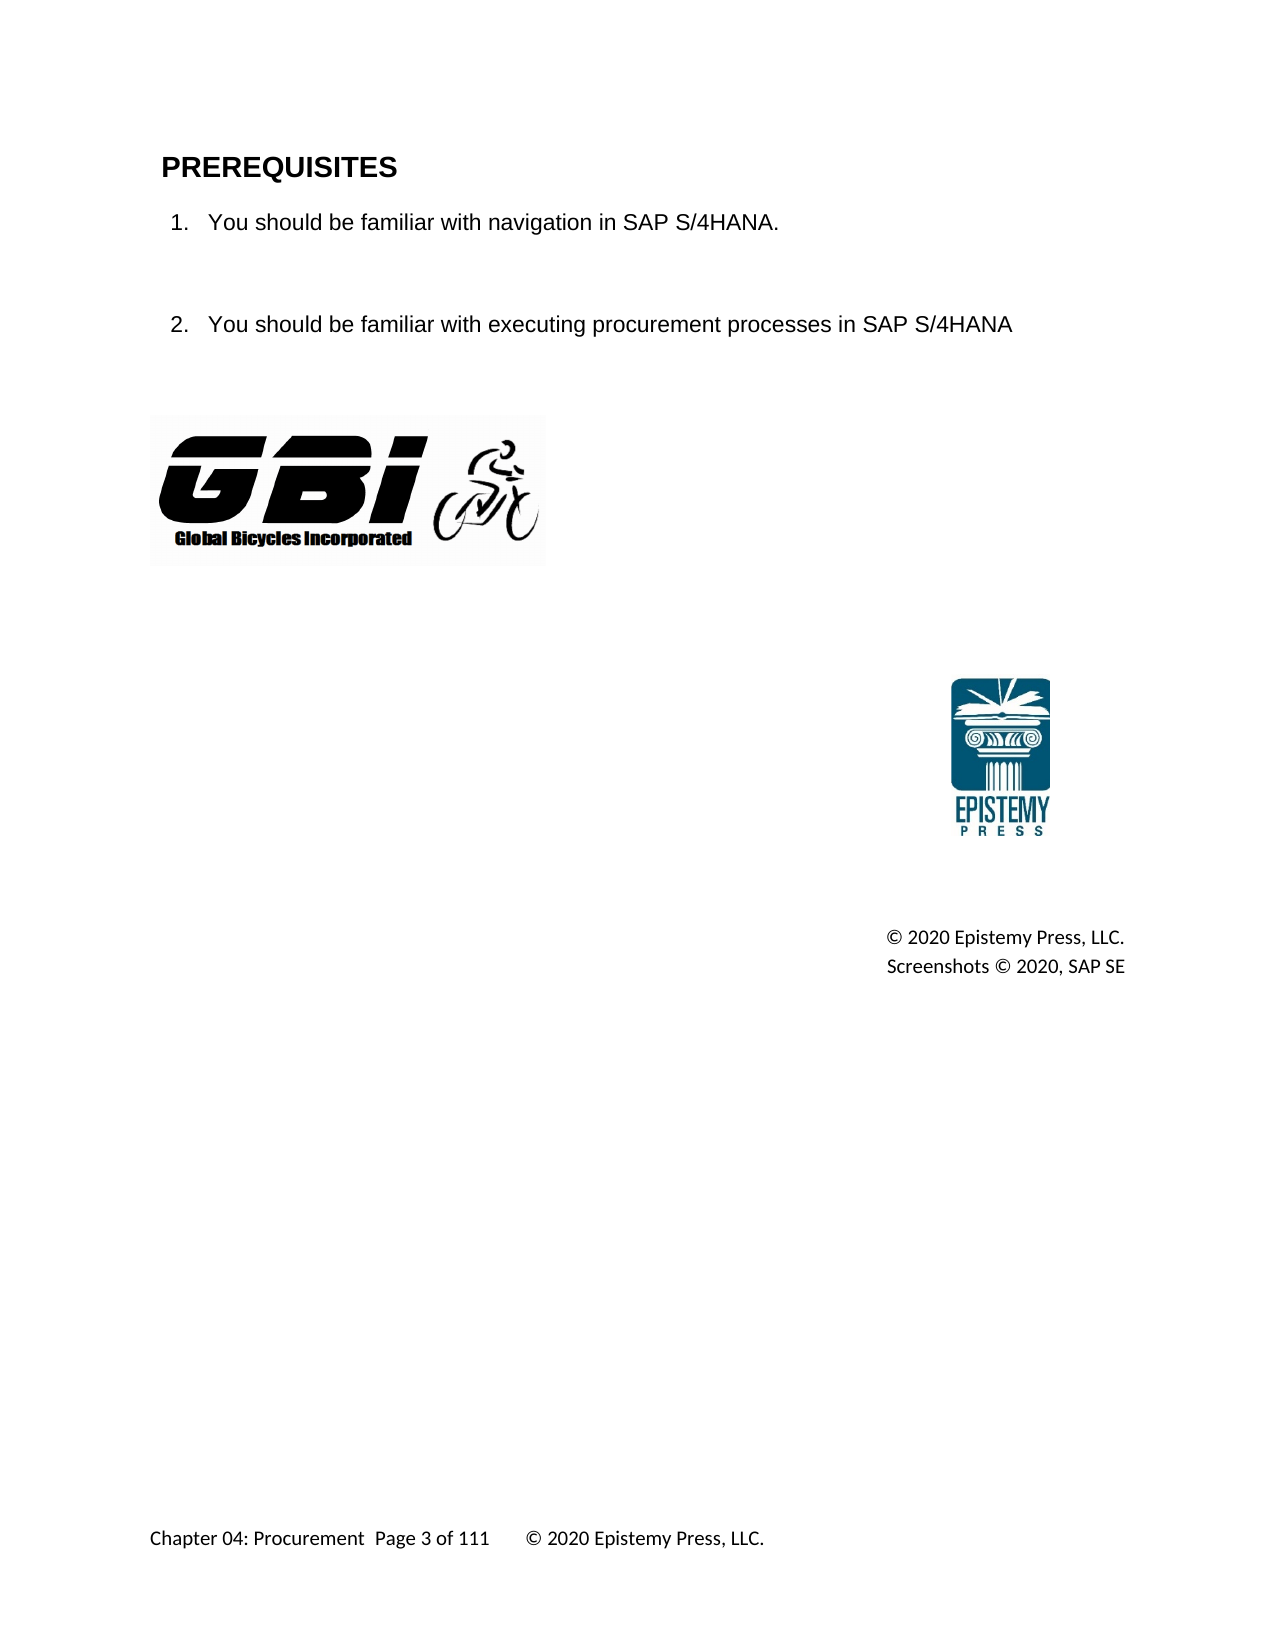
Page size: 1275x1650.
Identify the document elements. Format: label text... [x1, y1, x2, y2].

table_header PREREQUISITES You should be familiar with navigation in SAP S/4HANA. You should be familiar with executing procurement processes in SAP S/4HANA [150, 150, 1070, 413]
text © 2020 Epistemy Press, LLC. [150, 924, 1125, 950]
text Screenshots © 2020, SAP SE [150, 954, 1125, 979]
picture [150, 415, 546, 566]
picture [950, 674, 1050, 834]
